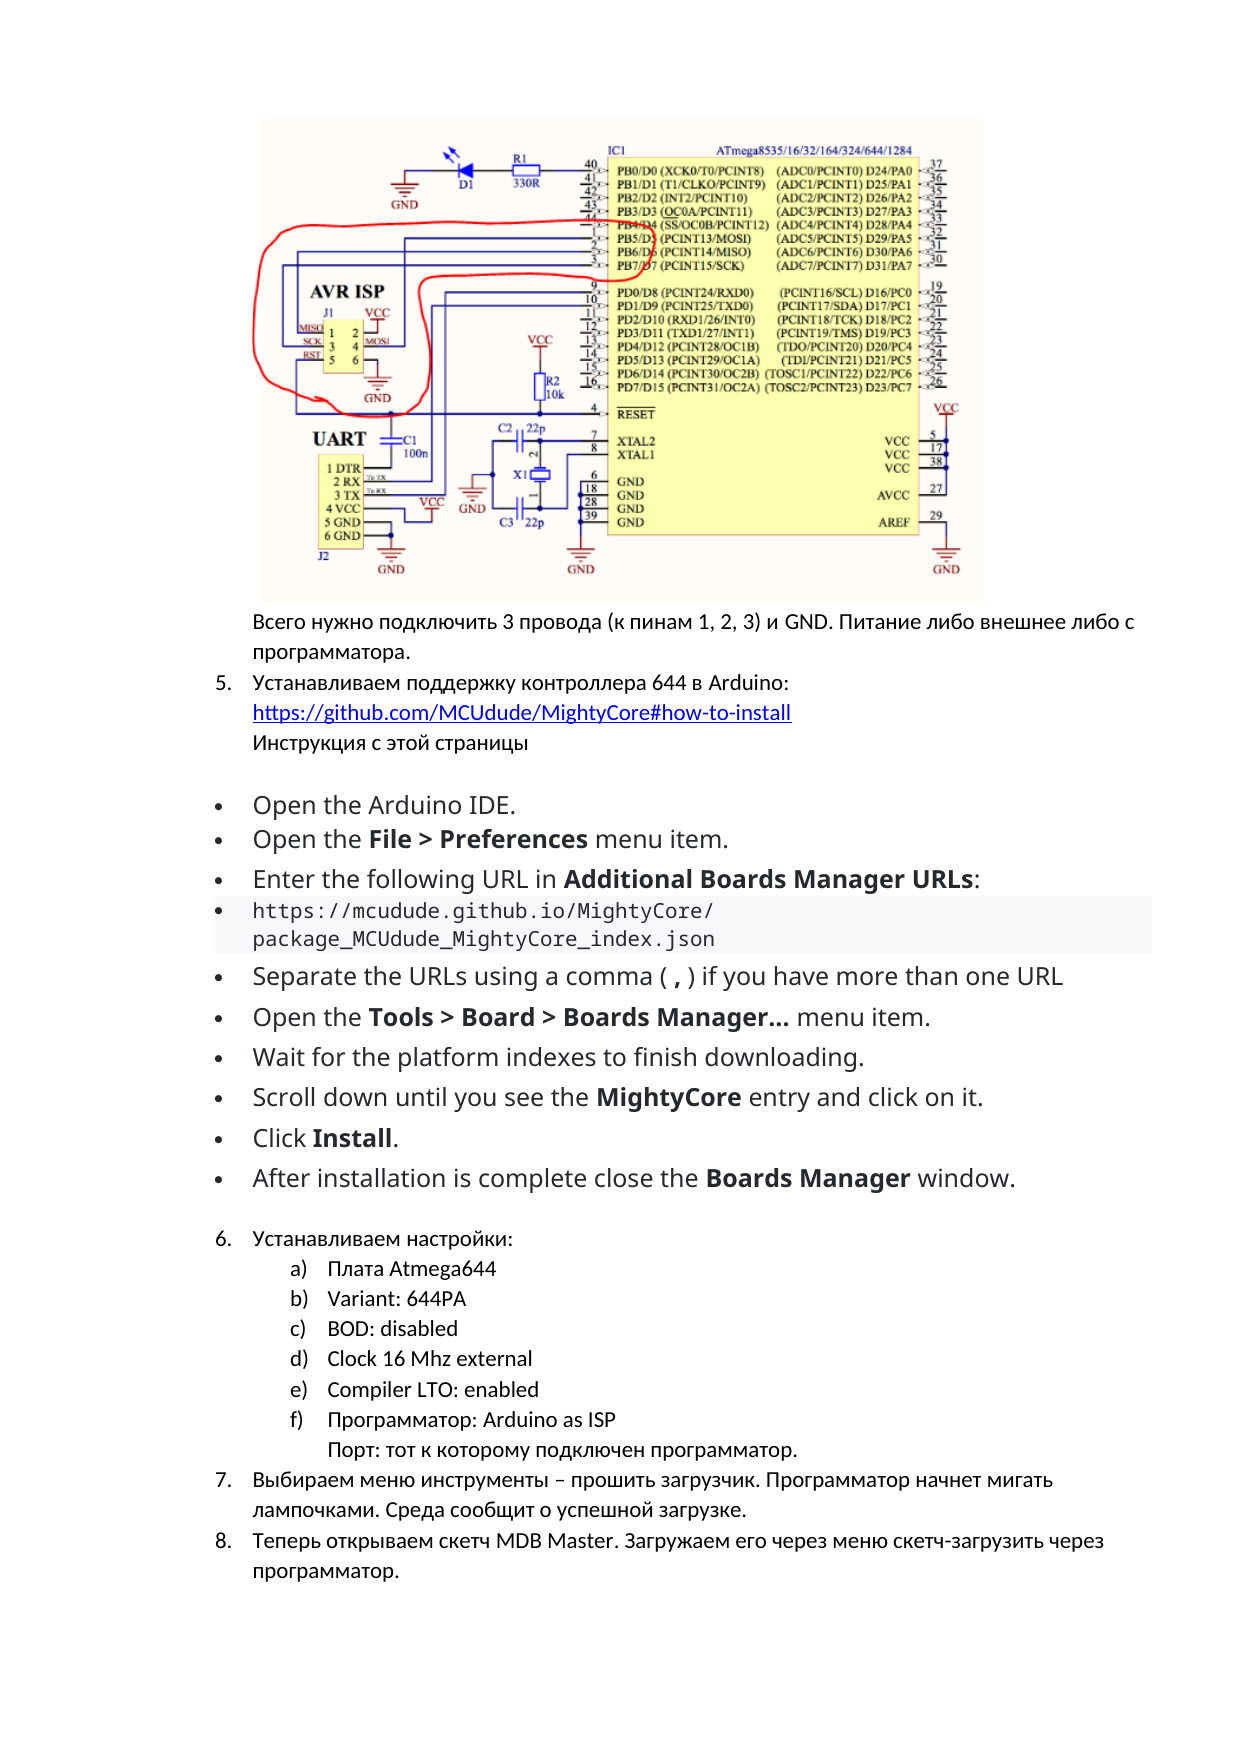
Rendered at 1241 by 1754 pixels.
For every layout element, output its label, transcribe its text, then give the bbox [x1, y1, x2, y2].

list Enter the following URL in Additional Boards Manager URLs: [215, 862, 1152, 896]
picture [252, 118, 985, 605]
list Open the File > Preferences menu item. [215, 821, 1152, 856]
list Теперь открываем скетч MDB Master. Загружаем его через меню скетч-загрузить через программатор. [215, 1526, 1152, 1584]
list Wait for the platform indexes to finish downloading. [215, 1039, 1152, 1074]
list Порт: тот к которому подключен программатор. [327, 1435, 1152, 1463]
list Compiler LTO: enabled [290, 1375, 1152, 1403]
list Separate the URLs using a comma ( , ) if you have more than one URL [215, 959, 1152, 993]
list Click Install. [215, 1120, 1152, 1154]
list Программатор: Arduino as ISP [290, 1405, 1152, 1433]
list Open the Tools > Board > Boards Manager... menu item. [215, 999, 1152, 1033]
list Open the Arduino IDE. [215, 787, 1152, 821]
list Clock 16 Mhz external [290, 1344, 1152, 1373]
list After installation is complete close the Boards Manager window. [215, 1161, 1152, 1194]
list Инструкция с этой страницы [252, 728, 1152, 756]
list BOD: disabled [290, 1314, 1152, 1342]
list Плата Atmega644 [290, 1254, 1152, 1282]
list Scroll down until you see the MightyCore entry and click on it. [215, 1080, 1152, 1114]
list Всего нужно подключить 3 провода (к пинам 1, 2, 3) и GND. Питание либо внешнее либо с программатора. [252, 607, 1152, 665]
list Устанавливаем настройки: [215, 1224, 1152, 1252]
list Устанавливаем поддержку контроллера 644 в Arduino: https://github.com/MCUdude/MightyCore#how-to-install [215, 668, 1152, 726]
list Variant: 644PA [290, 1284, 1152, 1312]
list https://mcudude.github.io/MightyCore/package_MCUdude_MightyCore_index.json [215, 896, 1152, 953]
list Выбираем меню инструменты – прошить загрузчик. Программатор начнет мигать лампочками. Среда сообщит о успешной загрузке. [215, 1465, 1152, 1524]
